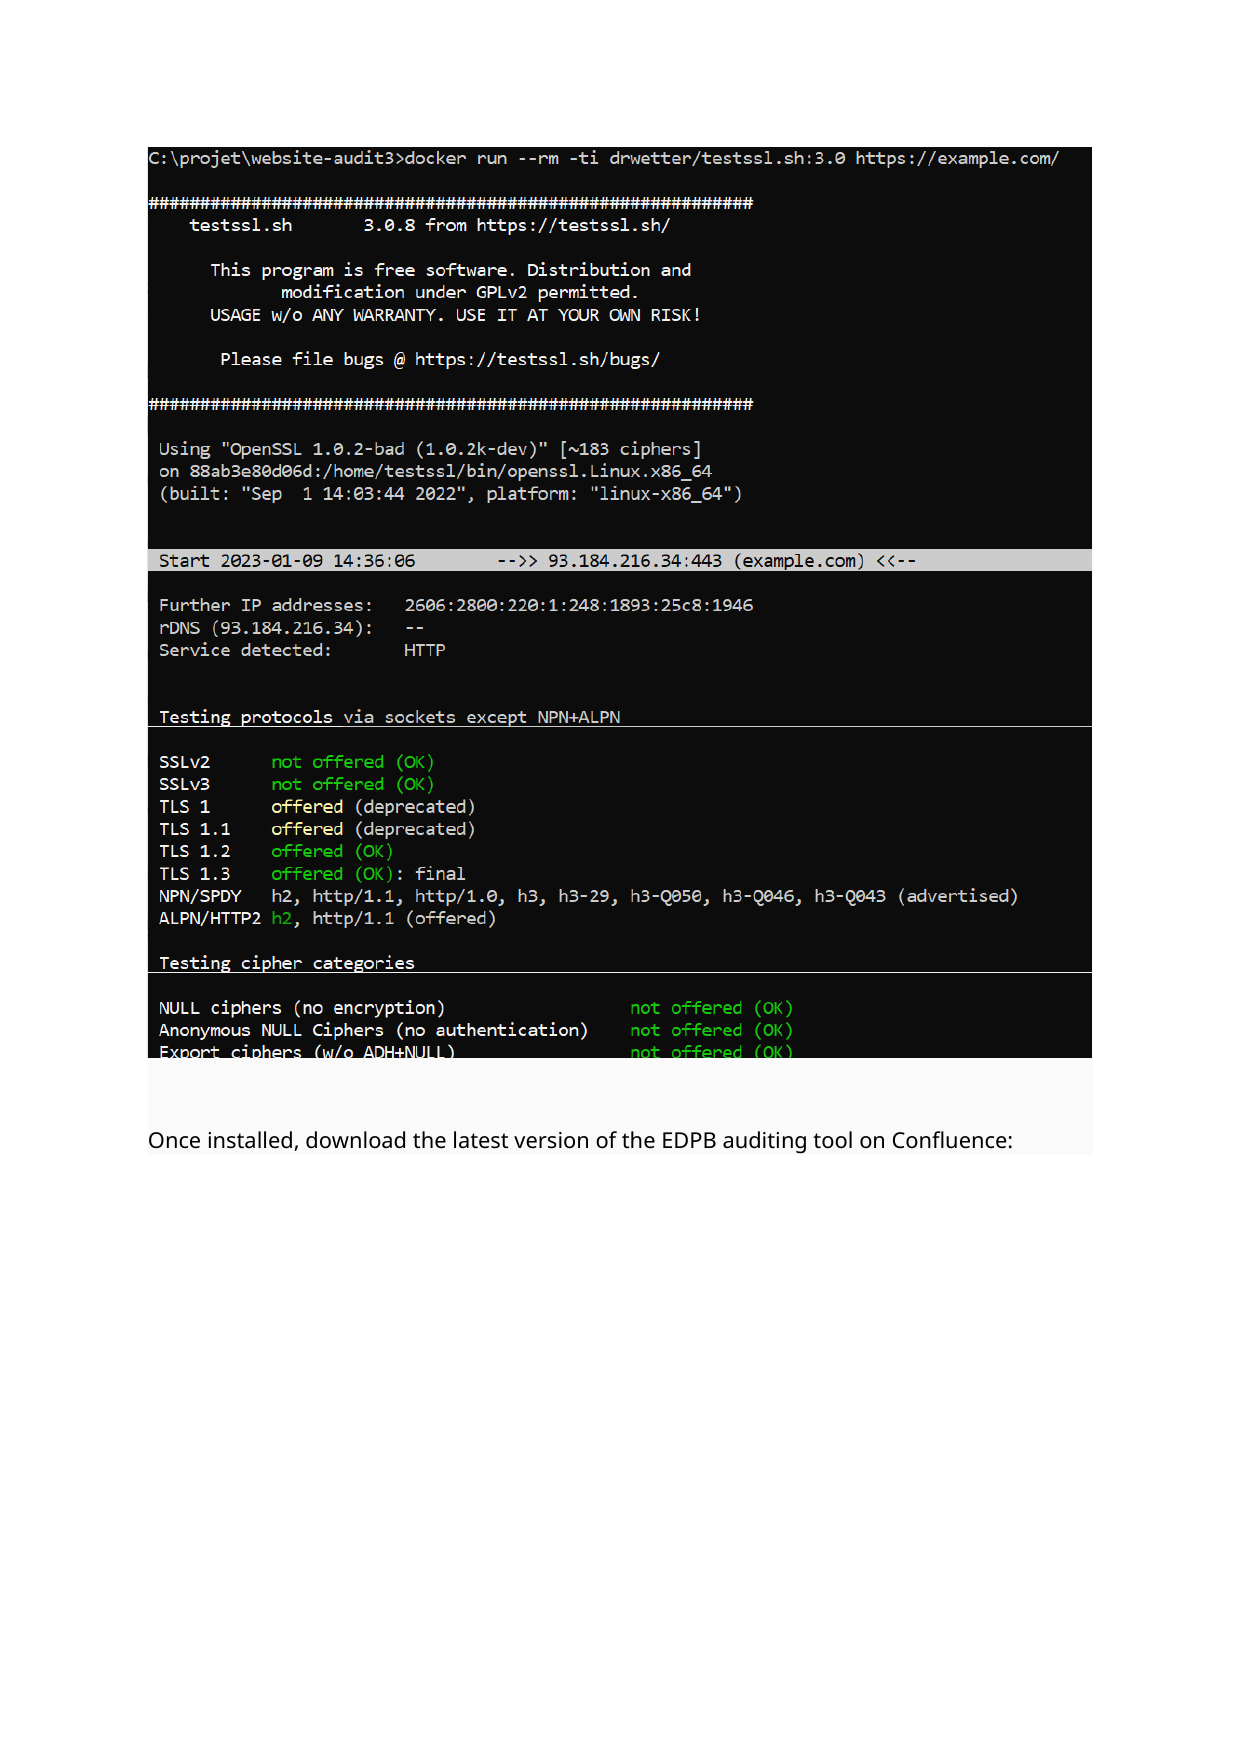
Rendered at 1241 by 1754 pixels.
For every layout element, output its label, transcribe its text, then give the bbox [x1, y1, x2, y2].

text Once installed, download the latest version of the EDPB auditing tool on Confluence: [148, 1125, 1093, 1155]
picture [147, 147, 1092, 1058]
